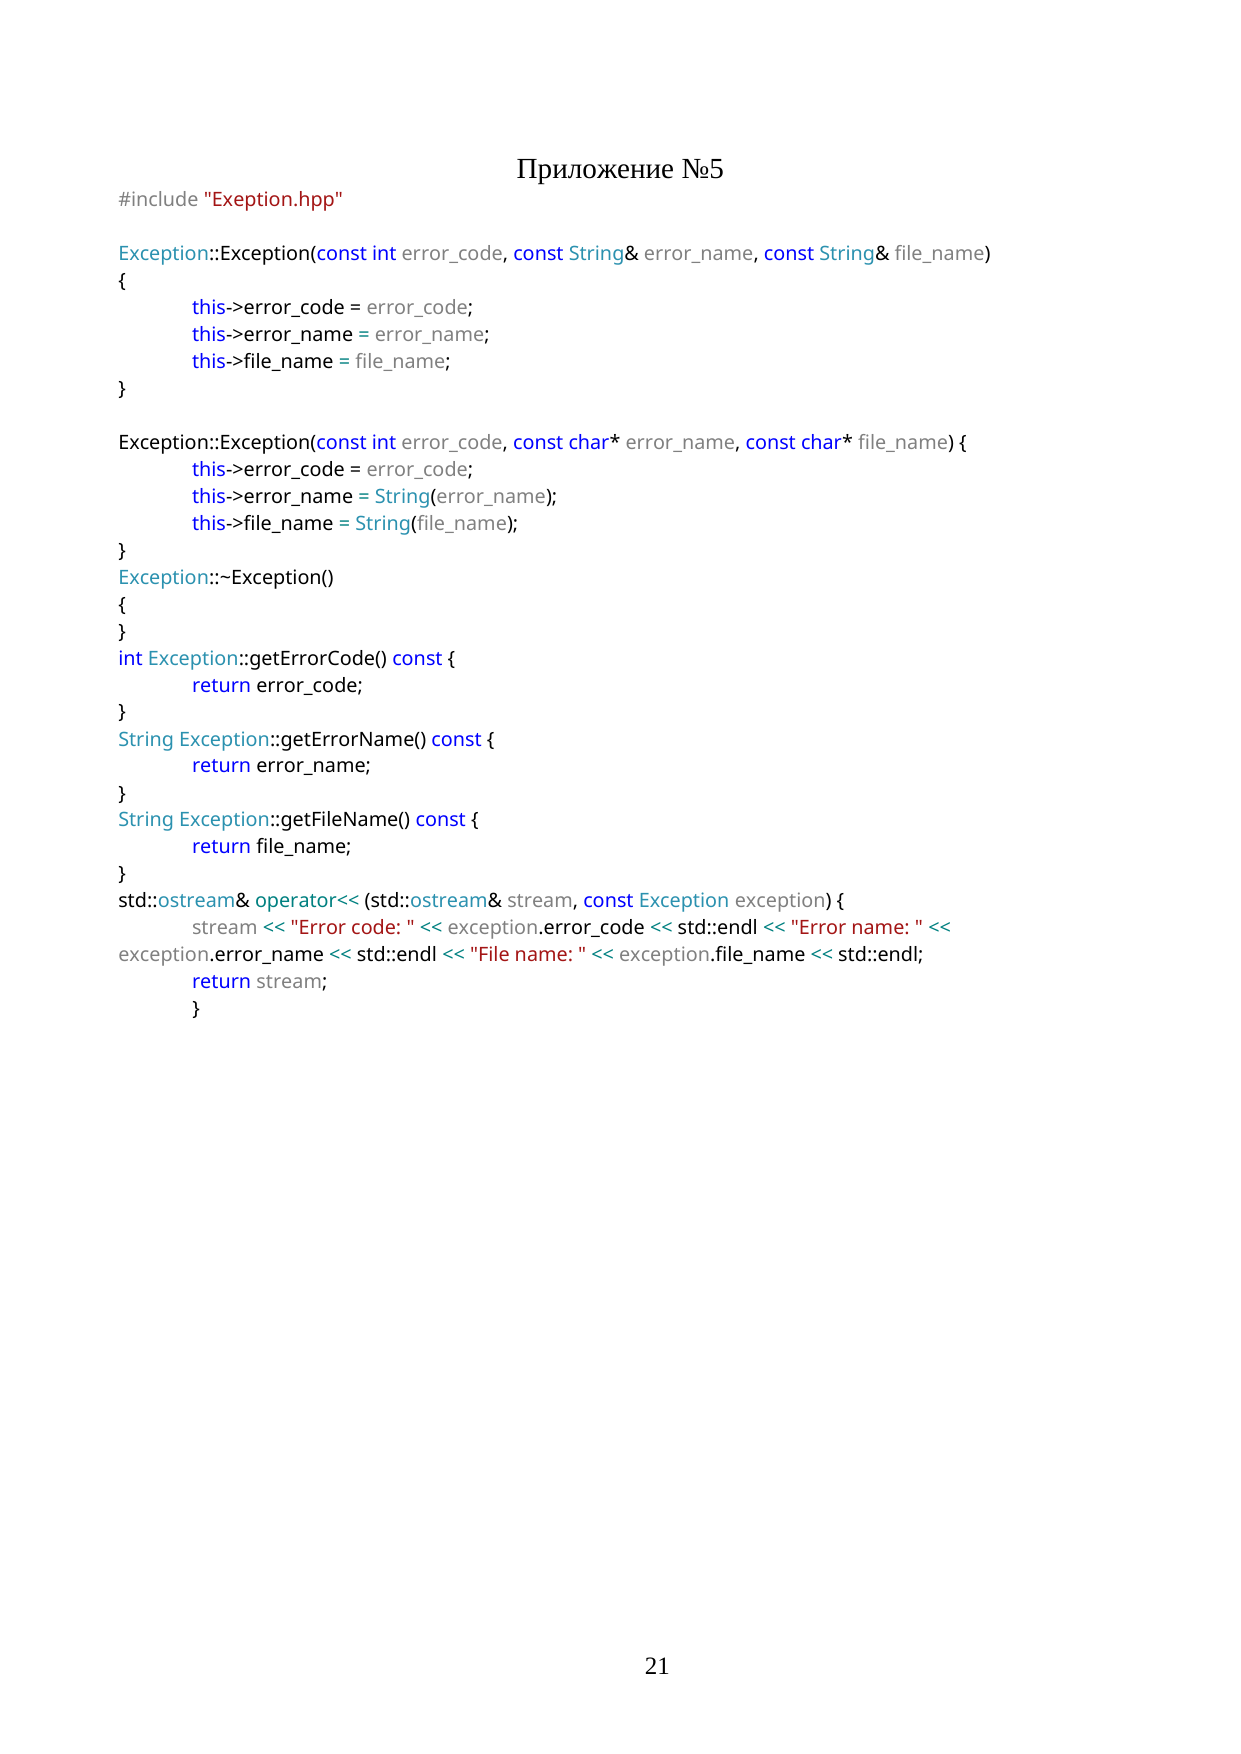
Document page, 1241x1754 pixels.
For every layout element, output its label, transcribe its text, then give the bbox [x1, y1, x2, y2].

text this->file_name = String(file_name); [118, 509, 1122, 536]
text } [118, 536, 1122, 563]
text this->error_code = error_code; [118, 293, 1122, 320]
text String Exception::getFileName() const { [118, 806, 1122, 833]
text std::ostream& operator<< (std::ostream& stream, const Exception exception) { [118, 887, 1122, 914]
text #include "Exeption.hpp" [118, 185, 1122, 212]
text return error_name; [118, 752, 1122, 779]
text int Exception::getErrorCode() const { [118, 644, 1122, 671]
text return stream; [118, 968, 1122, 994]
text Приложение №5 [118, 152, 1122, 185]
text } [118, 374, 1122, 401]
text { [118, 266, 1122, 293]
text } [118, 617, 1122, 644]
text String Exception::getErrorName() const { [118, 725, 1122, 752]
text Exception::Exception(const int error_code, const char* error_name, const char* file_name) { [118, 428, 1122, 455]
text return error_code; [118, 671, 1122, 698]
text this->error_name = error_name; [118, 320, 1122, 347]
text } [118, 698, 1122, 725]
text } [118, 994, 1122, 1022]
text this->error_code = error_code; [118, 455, 1122, 482]
text return file_name; [118, 833, 1122, 860]
text this->error_name = String(error_name); [118, 482, 1122, 509]
text Exception::Exception(const int error_code, const String& error_name, const String& file_name) [118, 239, 1122, 266]
text } [118, 860, 1122, 887]
text Exception::~Exception() [118, 563, 1122, 590]
text } [118, 779, 1122, 806]
text { [118, 590, 1122, 617]
text stream << "Error code: " << exception.error_code << std::endl << "Error name: " << exception.error_name << std::endl << "File name: " << exception.file_name << std::endl; [118, 914, 1122, 968]
text this->file_name = file_name; [118, 347, 1122, 374]
